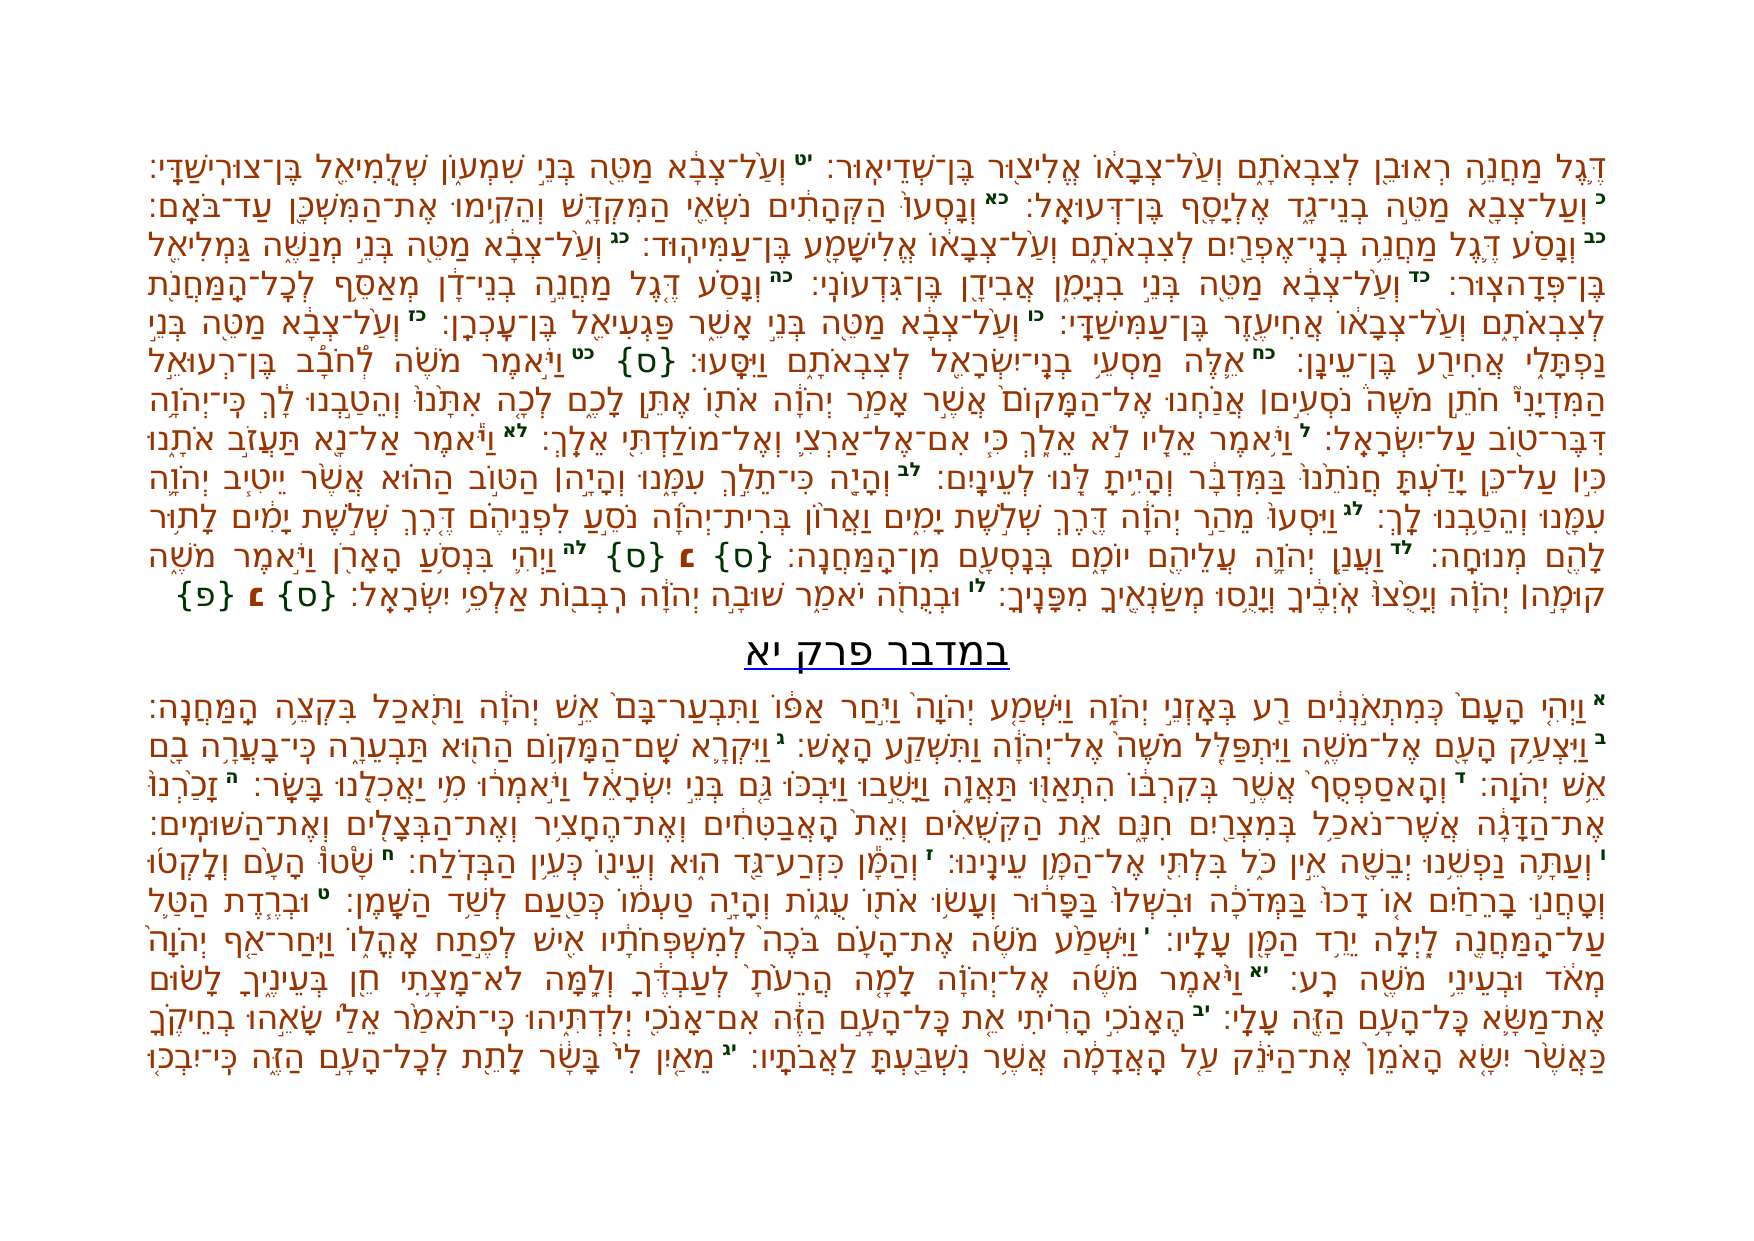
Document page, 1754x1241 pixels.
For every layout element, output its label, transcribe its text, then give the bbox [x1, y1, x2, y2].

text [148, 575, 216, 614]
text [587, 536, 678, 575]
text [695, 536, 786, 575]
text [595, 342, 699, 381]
text במדבר פרק יא [148, 626, 1606, 675]
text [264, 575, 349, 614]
